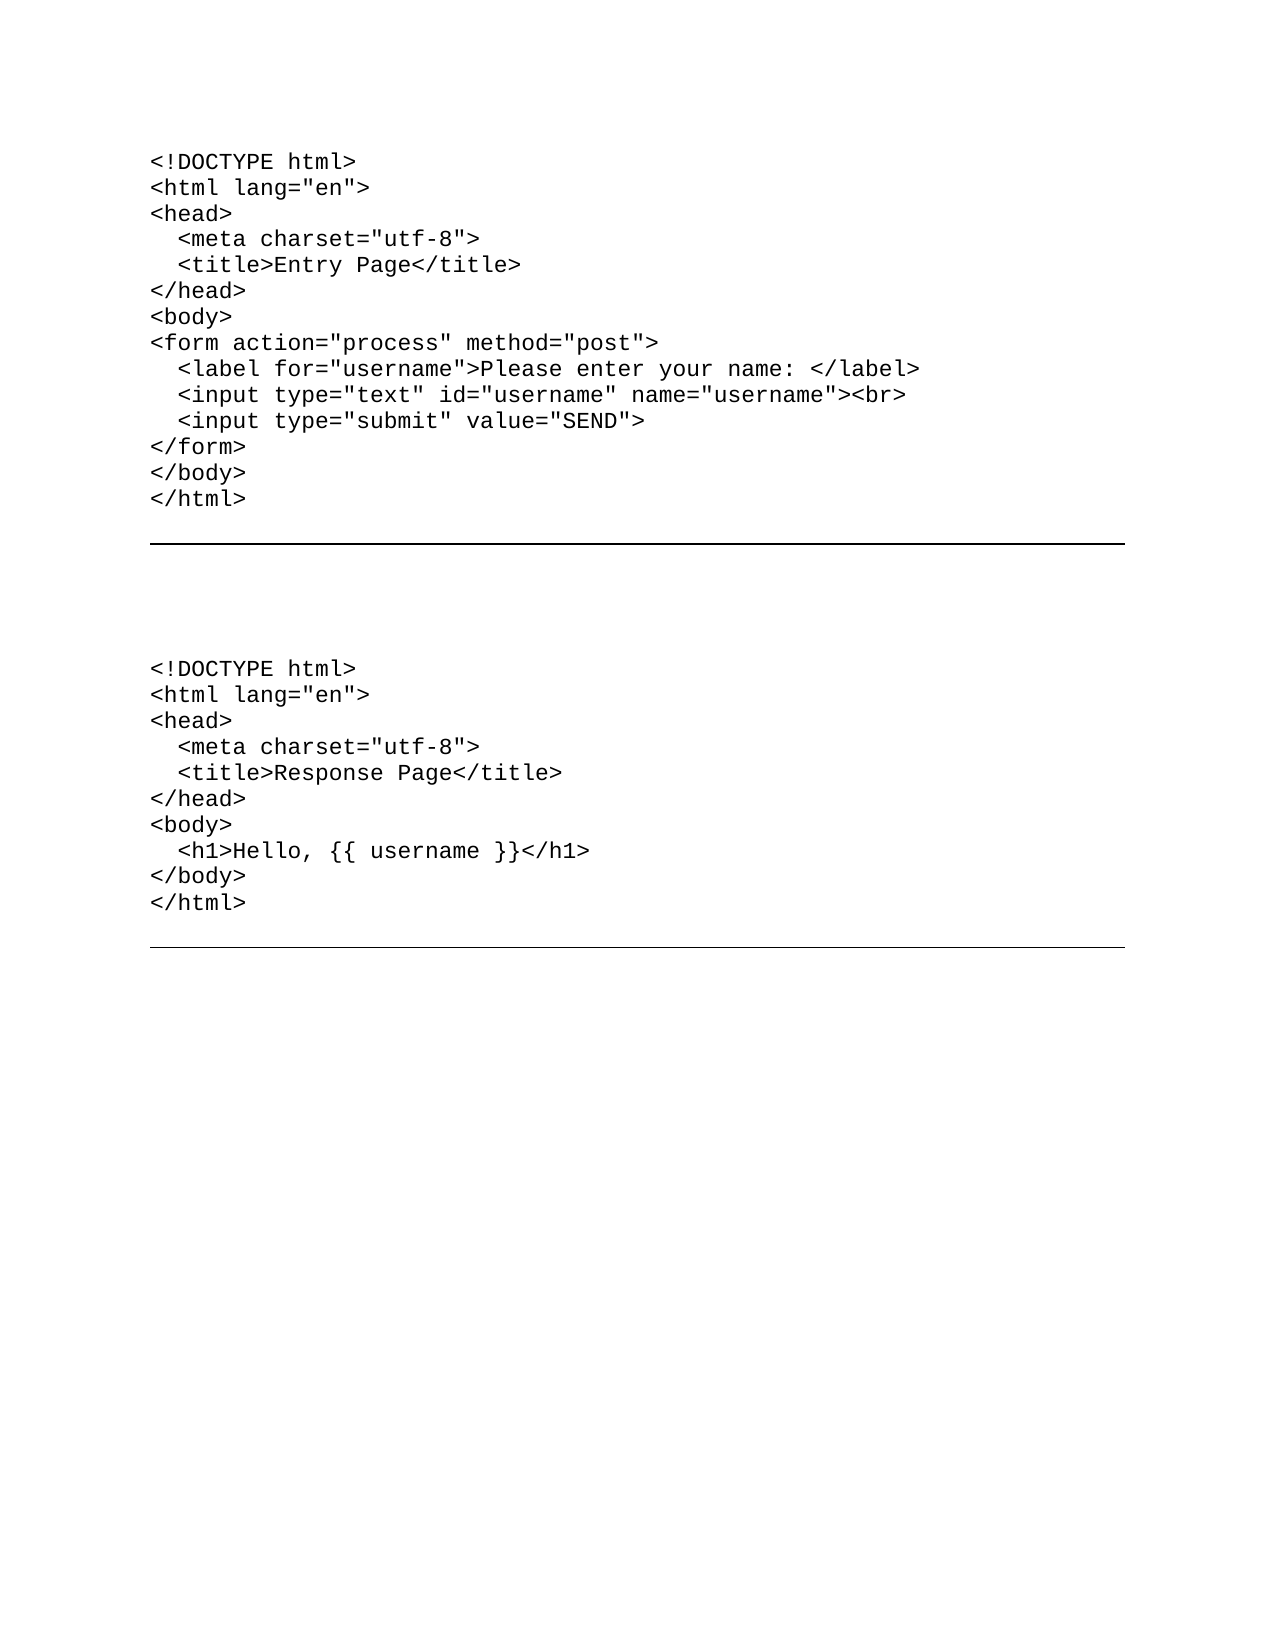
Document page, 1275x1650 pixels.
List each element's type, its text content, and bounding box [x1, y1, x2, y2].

text </form> [150, 435, 1125, 461]
text </html> [150, 487, 1125, 513]
text <head> [150, 709, 1125, 735]
text <meta charset="utf-8"> [150, 735, 1125, 761]
text <html lang="en"> [150, 683, 1125, 709]
text </body> [150, 461, 1125, 487]
text <!DOCTYPE html> [150, 150, 1125, 176]
text <body> [150, 813, 1125, 839]
text <title>Response Page</title> [150, 761, 1125, 787]
text <head> [150, 202, 1125, 228]
text <title>Entry Page</title> [150, 254, 1125, 280]
text </body> [150, 865, 1125, 891]
text </html> [150, 891, 1125, 917]
text <body> [150, 306, 1125, 332]
text <html lang="en"> [150, 176, 1125, 202]
text <!DOCTYPE html> [150, 657, 1125, 683]
text <input type="submit" value="SEND"> [150, 409, 1125, 435]
text <input type="text" id="username" name="username"><br> [150, 383, 1125, 409]
text </head> [150, 280, 1125, 306]
text <h1>Hello, {{ username }}</h1> [150, 839, 1125, 865]
text <form action="process" method="post"> [150, 332, 1125, 357]
text </head> [150, 787, 1125, 813]
text <label for="username">Please enter your name: </label> [150, 357, 1125, 383]
text <meta charset="utf-8"> [150, 228, 1125, 254]
